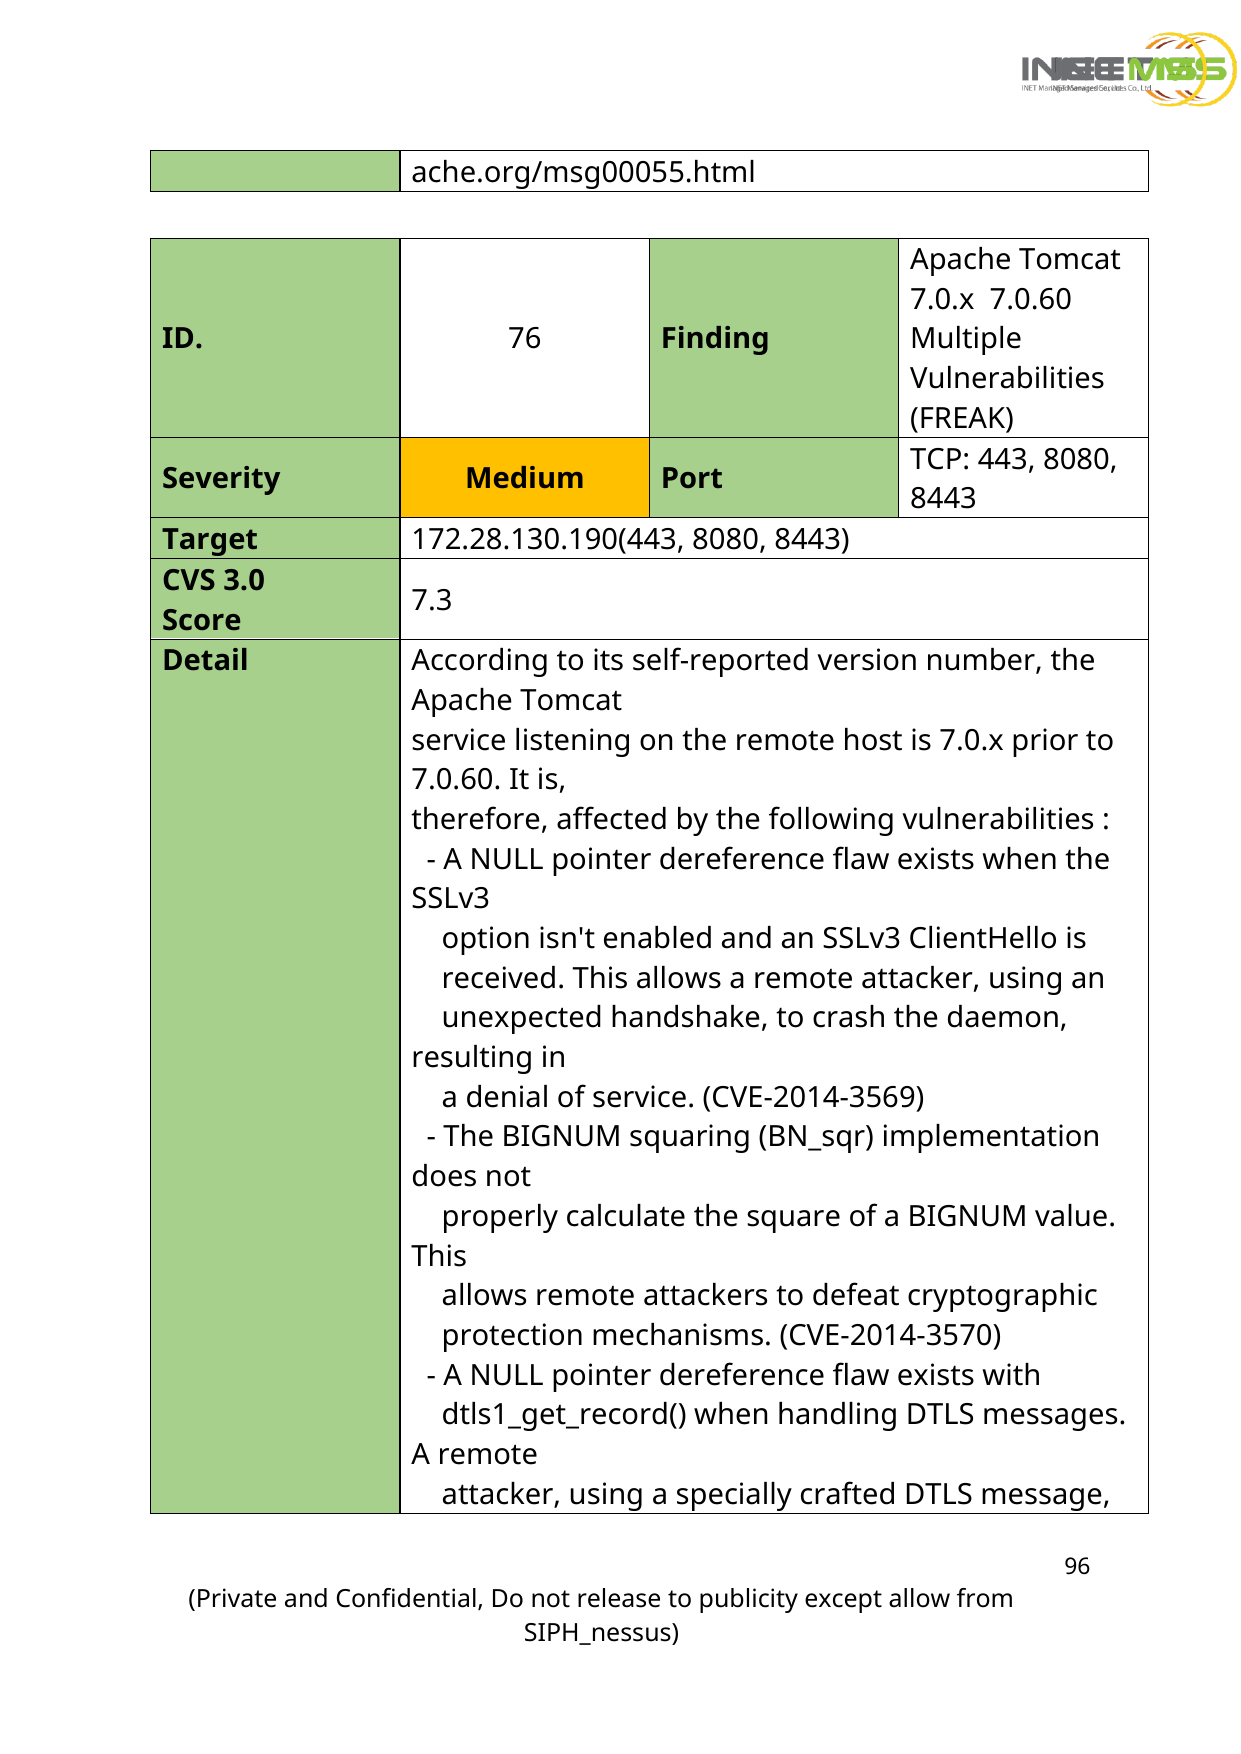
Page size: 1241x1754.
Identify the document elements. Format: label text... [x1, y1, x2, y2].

table_cell CVS 3.0 Score [151, 559, 399, 638]
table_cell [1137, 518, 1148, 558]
table_cell TCP: 443, 8080, 8443 [899, 438, 1148, 517]
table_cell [401, 151, 1148, 191]
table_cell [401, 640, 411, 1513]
table_cell Target [151, 518, 399, 558]
table_cell Port [650, 438, 898, 517]
table_cell Medium [401, 438, 649, 517]
picture [1012, 29, 1241, 114]
table_cell Detail [151, 640, 399, 1513]
table_cell Remark [151, 151, 399, 191]
table_header ID. [151, 239, 399, 437]
table_header Apache Tomcat 7.0.x 7.0.60 Multiple Vulnerabilities (FREAK) [899, 239, 1148, 437]
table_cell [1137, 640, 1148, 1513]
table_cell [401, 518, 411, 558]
table_header 76 [401, 239, 649, 437]
table_header Finding [650, 239, 898, 437]
table_cell 7.3 [401, 559, 1148, 638]
table_cell Severity [151, 438, 399, 517]
